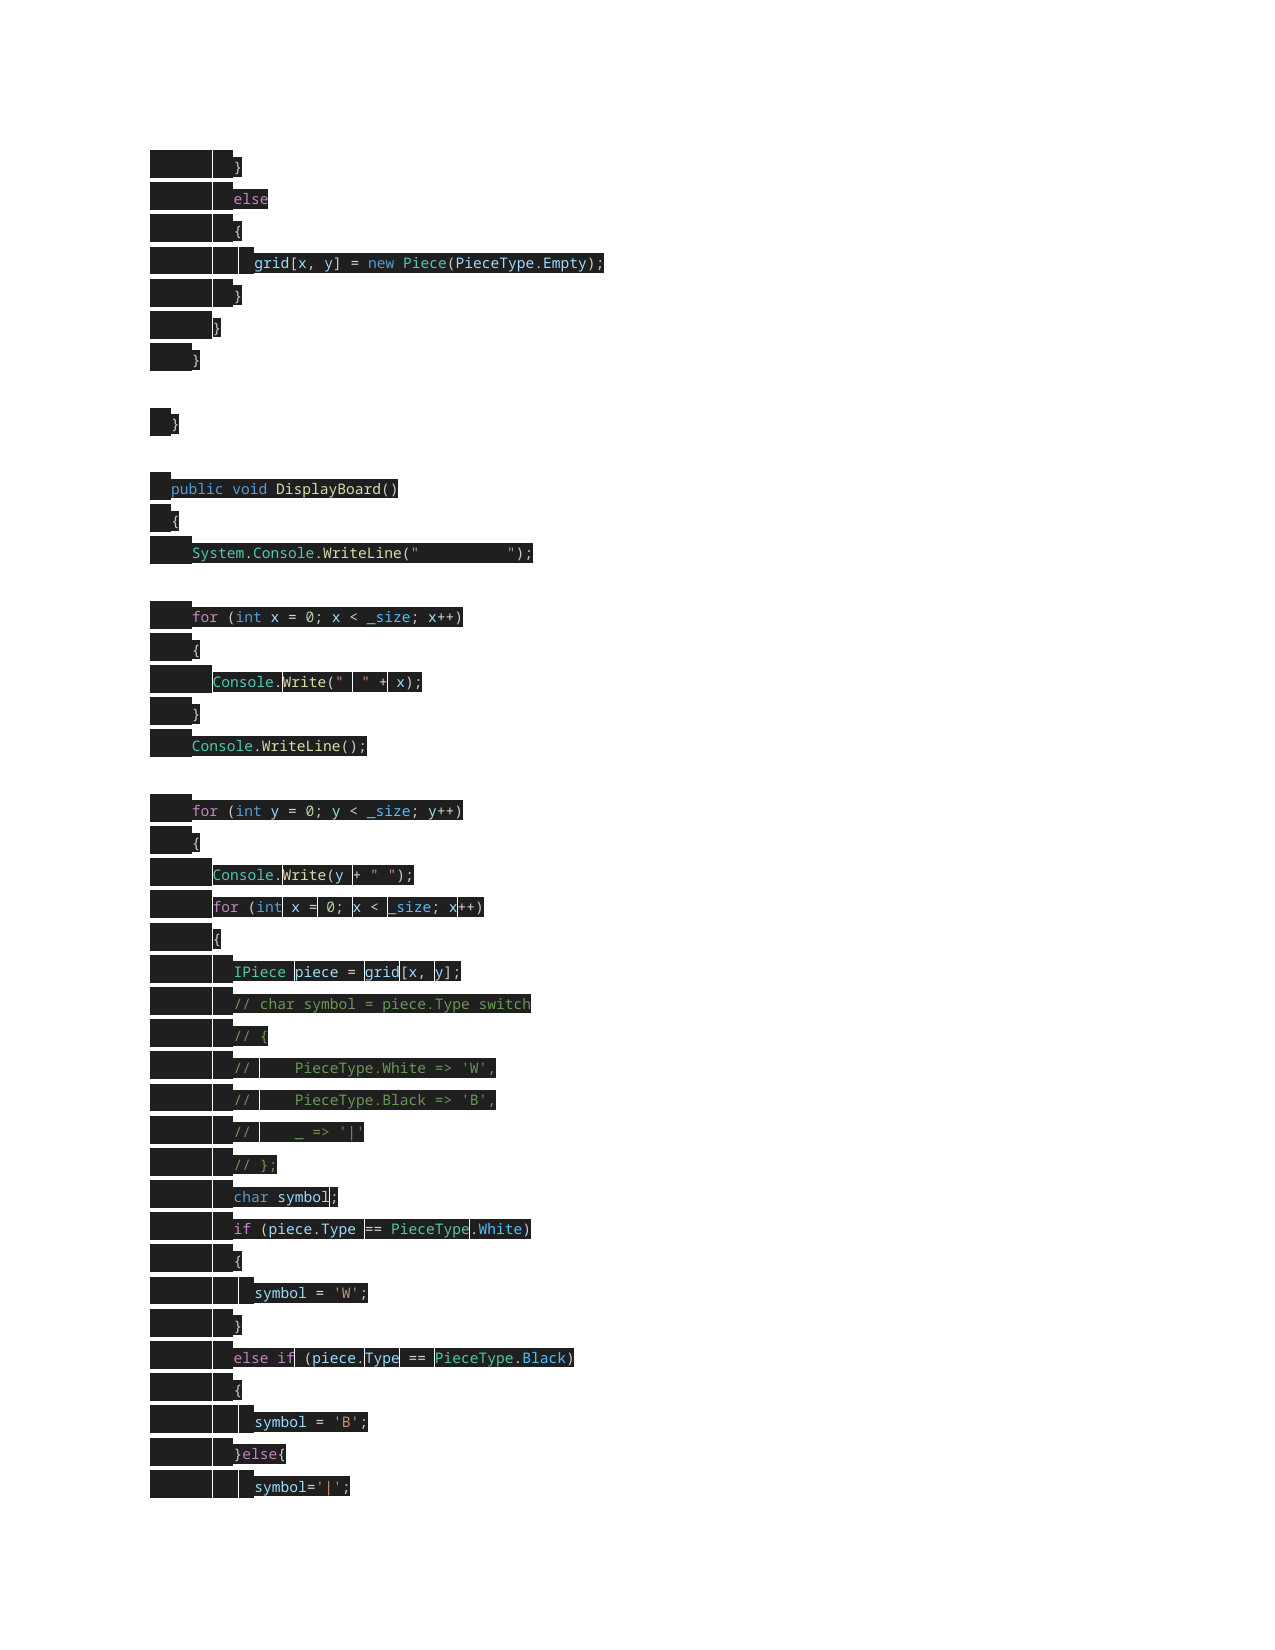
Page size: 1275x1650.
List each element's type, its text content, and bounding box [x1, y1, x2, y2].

text }else{ [150, 1437, 1125, 1466]
text // char symbol = piece.Type switch [233, 987, 1125, 1015]
text symbol = 'W'; [254, 1277, 1125, 1304]
text } [192, 343, 1125, 371]
text char symbol; [233, 1180, 1125, 1208]
text // _ => '|' [233, 1116, 1125, 1144]
text if (piece.Type == PieceType.White) [233, 1212, 1125, 1240]
text public void DisplayBoard() [171, 472, 1125, 500]
text { [150, 922, 1125, 951]
text for (int y = 0; y < _size; y++) [192, 794, 1125, 822]
text } [233, 150, 1125, 178]
text Console.Write(y + " "); [212, 858, 1125, 886]
text for (int x = 0; x < _size; x++) [192, 601, 1125, 629]
text } [150, 407, 1125, 436]
text Console.WriteLine(); [192, 729, 1125, 757]
text } [212, 311, 1125, 339]
text // PieceType.White => 'W', [233, 1051, 1125, 1079]
text // { [233, 1019, 1125, 1047]
text // }; [233, 1148, 1125, 1176]
text { [233, 1373, 1125, 1401]
text { [171, 504, 1125, 532]
text { [233, 1244, 1125, 1272]
text else [233, 182, 1125, 210]
text { [192, 633, 1125, 661]
text } [233, 279, 1125, 307]
text Console.Write(" " + x); [212, 665, 1125, 693]
text else if (piece.Type == PieceType.Black) [233, 1341, 1125, 1369]
text for (int x = 0; x < _size; x++) [212, 890, 1125, 918]
text { [233, 214, 1125, 242]
text // PieceType.Black => 'B', [150, 1083, 1125, 1111]
text grid[x, y] = new Piece(PieceType.Empty); [254, 247, 1125, 274]
text } [233, 1309, 1125, 1337]
text { [192, 826, 1125, 854]
text } [192, 697, 1125, 725]
text System.Console.WriteLine(" "); [192, 536, 1125, 564]
text symbol = 'B'; [254, 1405, 1125, 1433]
text IPiece piece = grid[x, y]; [233, 955, 1125, 983]
text symbol='|'; [254, 1470, 1125, 1498]
